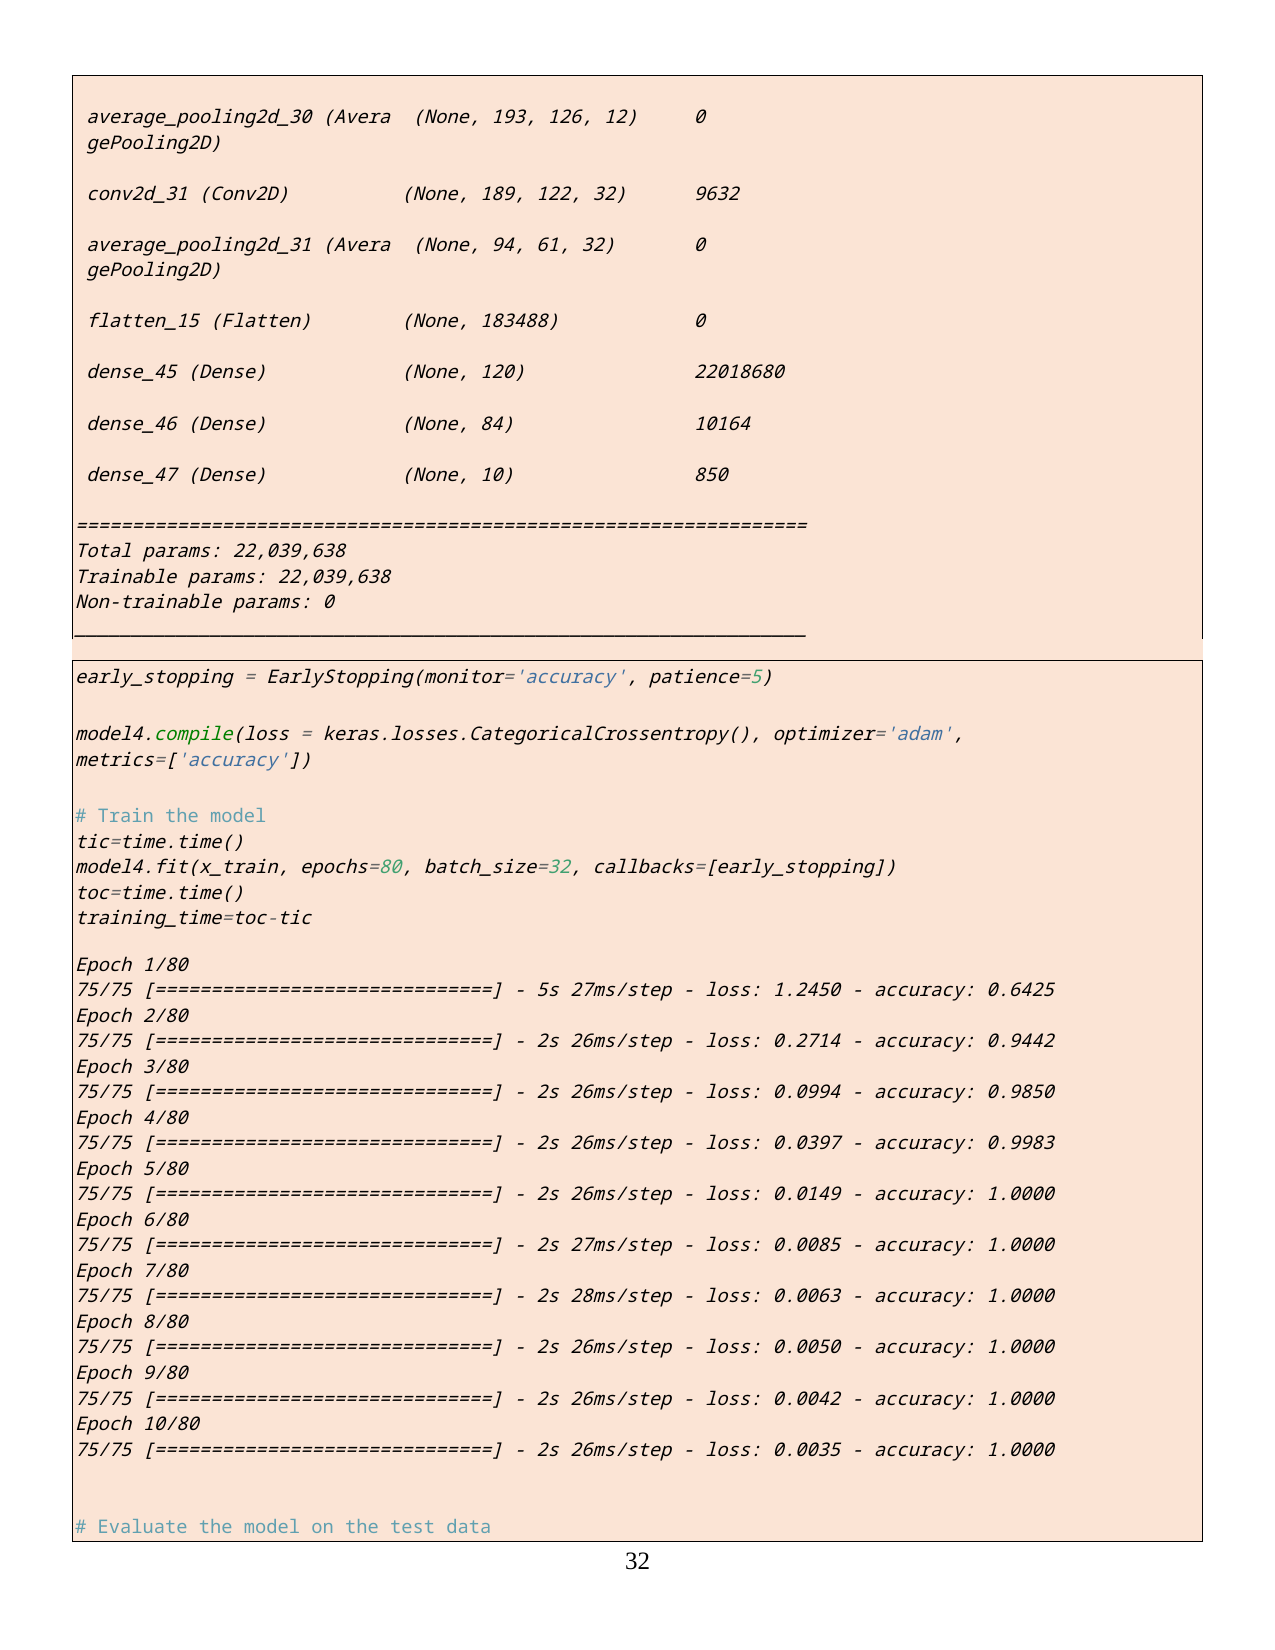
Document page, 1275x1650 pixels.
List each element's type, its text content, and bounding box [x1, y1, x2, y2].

text Epoch 1/80 75/75 [==============================] - 5s 27ms/step - loss: 1.2450 - accuracy: 0.6425 Epoch 2/80 75/75 [==============================] - 2s 26ms/step - loss: 0.2714 - accuracy: 0.9442 Epoch 3/80 75/75 [==============================] - 2s 26ms/step - loss: 0.0994 - accuracy: 0.9850 Epoch 4/80 75/75 [==============================] - 2s 26ms/step - loss: 0.0397 - accuracy: 0.9983 Epoch 5/80 75/75 [==============================] - 2s 26ms/step - loss: 0.0149 - accuracy: 1.0000 Epoch 6/80 75/75 [==============================] - 2s 27ms/step - loss: 0.0085 - accuracy: 1.0000 Epoch 7/80 75/75 [==============================] - 2s 28ms/step - loss: 0.0063 - accuracy: 1.0000 Epoch 8/80 75/75 [==============================] - 2s 26ms/step - loss: 0.0050 - accuracy: 1.0000 Epoch 9/80 75/75 [==============================] - 2s 26ms/step - loss: 0.0042 - accuracy: 1.0000 Epoch 10/80 75/75 [==============================] - 2s 26ms/step - loss: 0.0035 - accuracy: 1.0000 [73, 948, 1202, 1461]
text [73, 76, 1202, 639]
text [73, 1479, 1202, 1541]
text early_stopping = EarlyStopping(monitor='accuracy', patience=5) model4.compile(loss = keras.losses.CategoricalCrossentropy(), optimizer='adam', metrics=['accuracy']) # Train the model tic=time.time() model4.fit(x_train, epochs=80, batch_size=32, callbacks=[early_stopping]) toc=time.time() training_time=toc-tic [73, 661, 1202, 930]
